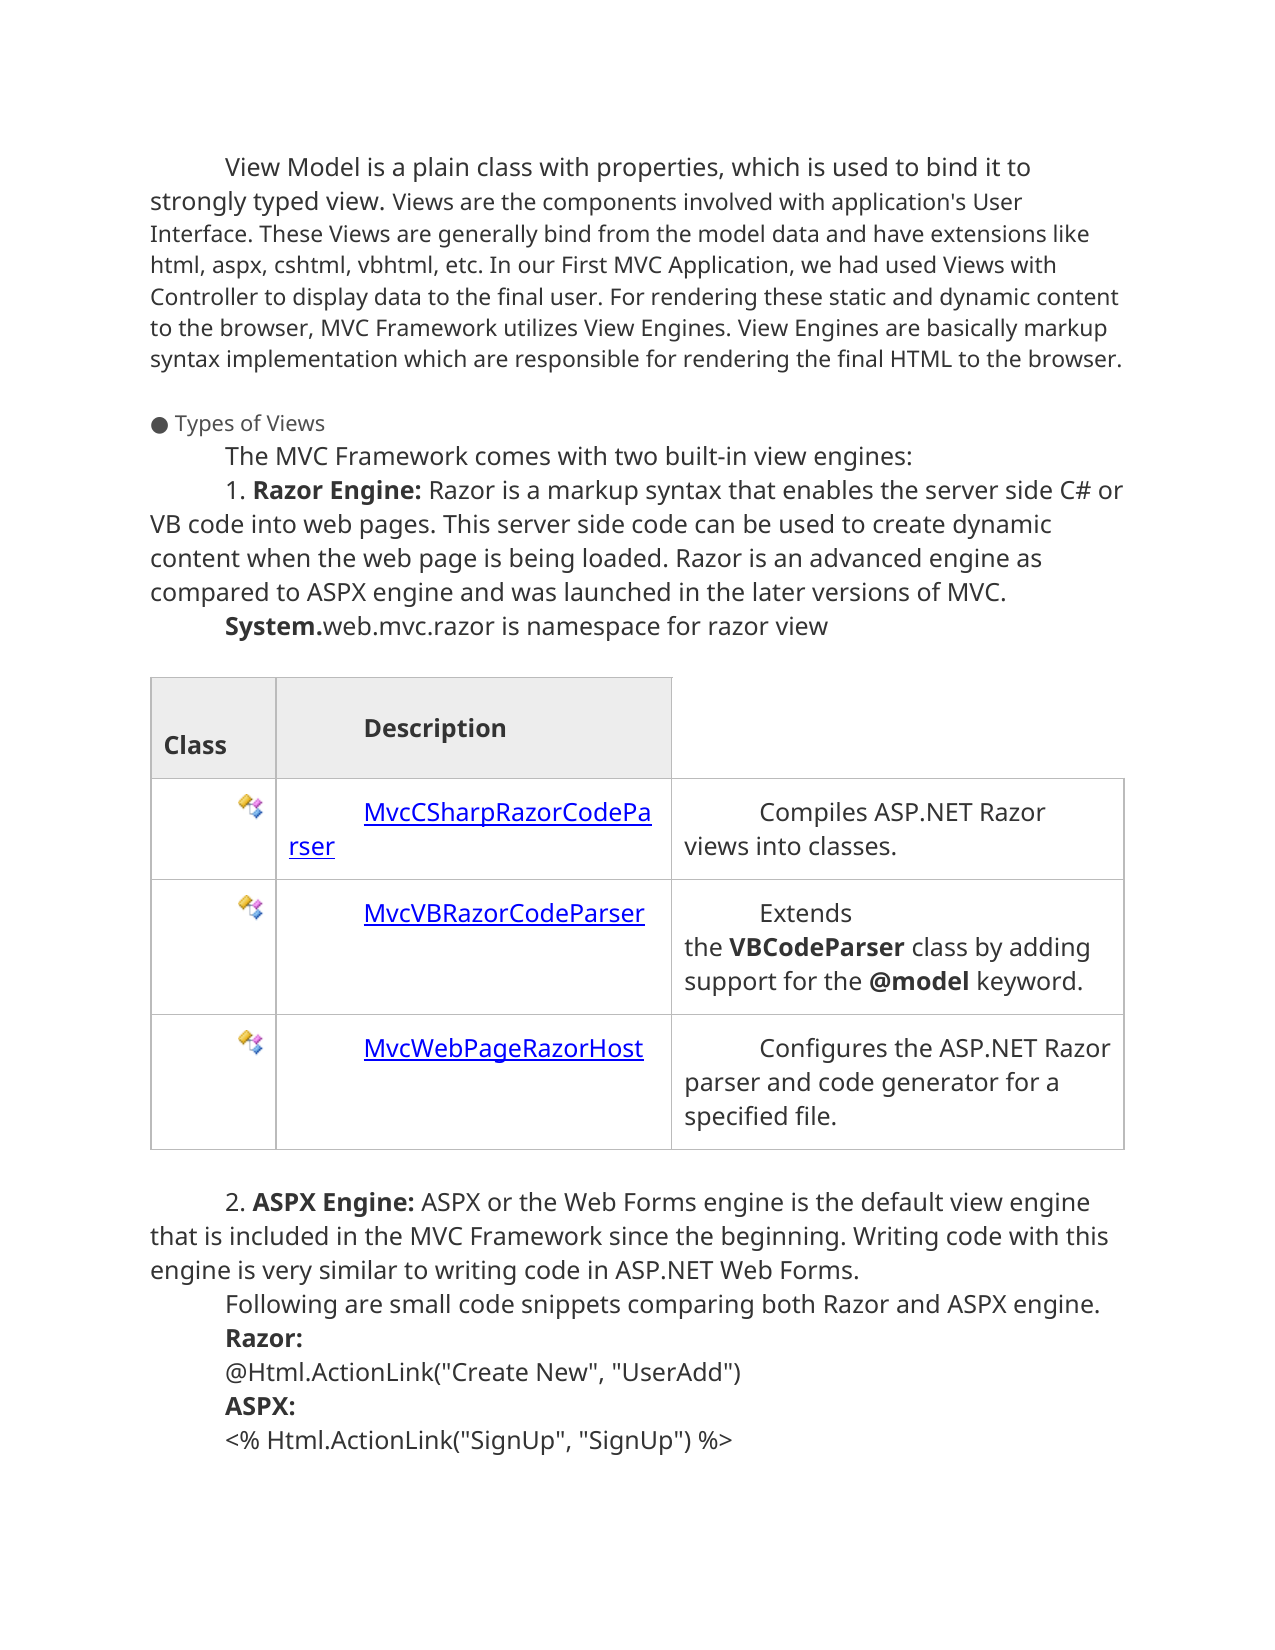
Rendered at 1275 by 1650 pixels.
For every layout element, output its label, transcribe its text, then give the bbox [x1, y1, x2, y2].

text ASPX: [150, 1388, 1125, 1423]
picture [238, 1030, 264, 1056]
table_cell Compiles ASP.NET Razor views into classes. [672, 779, 1123, 878]
table_cell Extends the VBCodeParser class by adding support for the @model keyword. [672, 880, 1123, 1013]
table_cell MvcCSharpRazorCodeParser [277, 779, 671, 878]
table_cell MvcVBRazorCodeParser [277, 880, 671, 1013]
text System.web.mvc.razor is namespace for razor view [150, 608, 1125, 643]
text View Model is a plain class with properties, which is used to bind it to strongly typed view. Views are the components involved with application's User Interface. These Views are generally bind from the model data and have extensions like html, aspx, cshtml, vbhtml, etc. In our First MVC Application, we had used Views with Controller to display data to the final user. For rendering these static and dynamic content to the browser, MVC Framework utilizes View Engines. View Engines are basically markup syntax implementation which are responsible for rendering the final HTML to the browser. [150, 150, 1125, 374]
text 2. ASPX Engine: ASPX or the Web Forms engine is the default view engine that is included in the MVC Framework since the beginning. Writing code with this engine is very similar to writing code in ASP.NET Web Forms. [150, 1184, 1125, 1286]
text Razor: [150, 1320, 1125, 1354]
table_cell [152, 880, 275, 1013]
text 1. Razor Engine: Razor is a markup syntax that enables the server side C# or VB code into web pages. This server side code can be used to create dynamic content when the web page is being loaded. Razor is an advanced engine as compared to ASPX engine and was launched in the later versions of MVC. [150, 472, 1125, 608]
table_cell MvcWebPageRazorHost [277, 1015, 671, 1148]
picture [238, 794, 264, 820]
text <% Html.ActionLink("SignUp", "SignUp") %> [150, 1423, 1125, 1457]
table_header Class [152, 678, 275, 778]
table_cell [152, 1015, 275, 1148]
table_header Description [277, 678, 671, 778]
text Following are small code snippets comparing both Razor and ASPX engine. [150, 1286, 1125, 1320]
picture [238, 895, 264, 921]
table_cell [152, 779, 275, 878]
text The MVC Framework comes with two built-in view engines: [150, 438, 1125, 472]
table_cell Configures the ASP.NET Razor parser and code generator for a specified file. [672, 1015, 1123, 1148]
text @Html.ActionLink("Create New", "UserAdd") [150, 1354, 1125, 1388]
text ● Types of Views [150, 408, 1125, 438]
